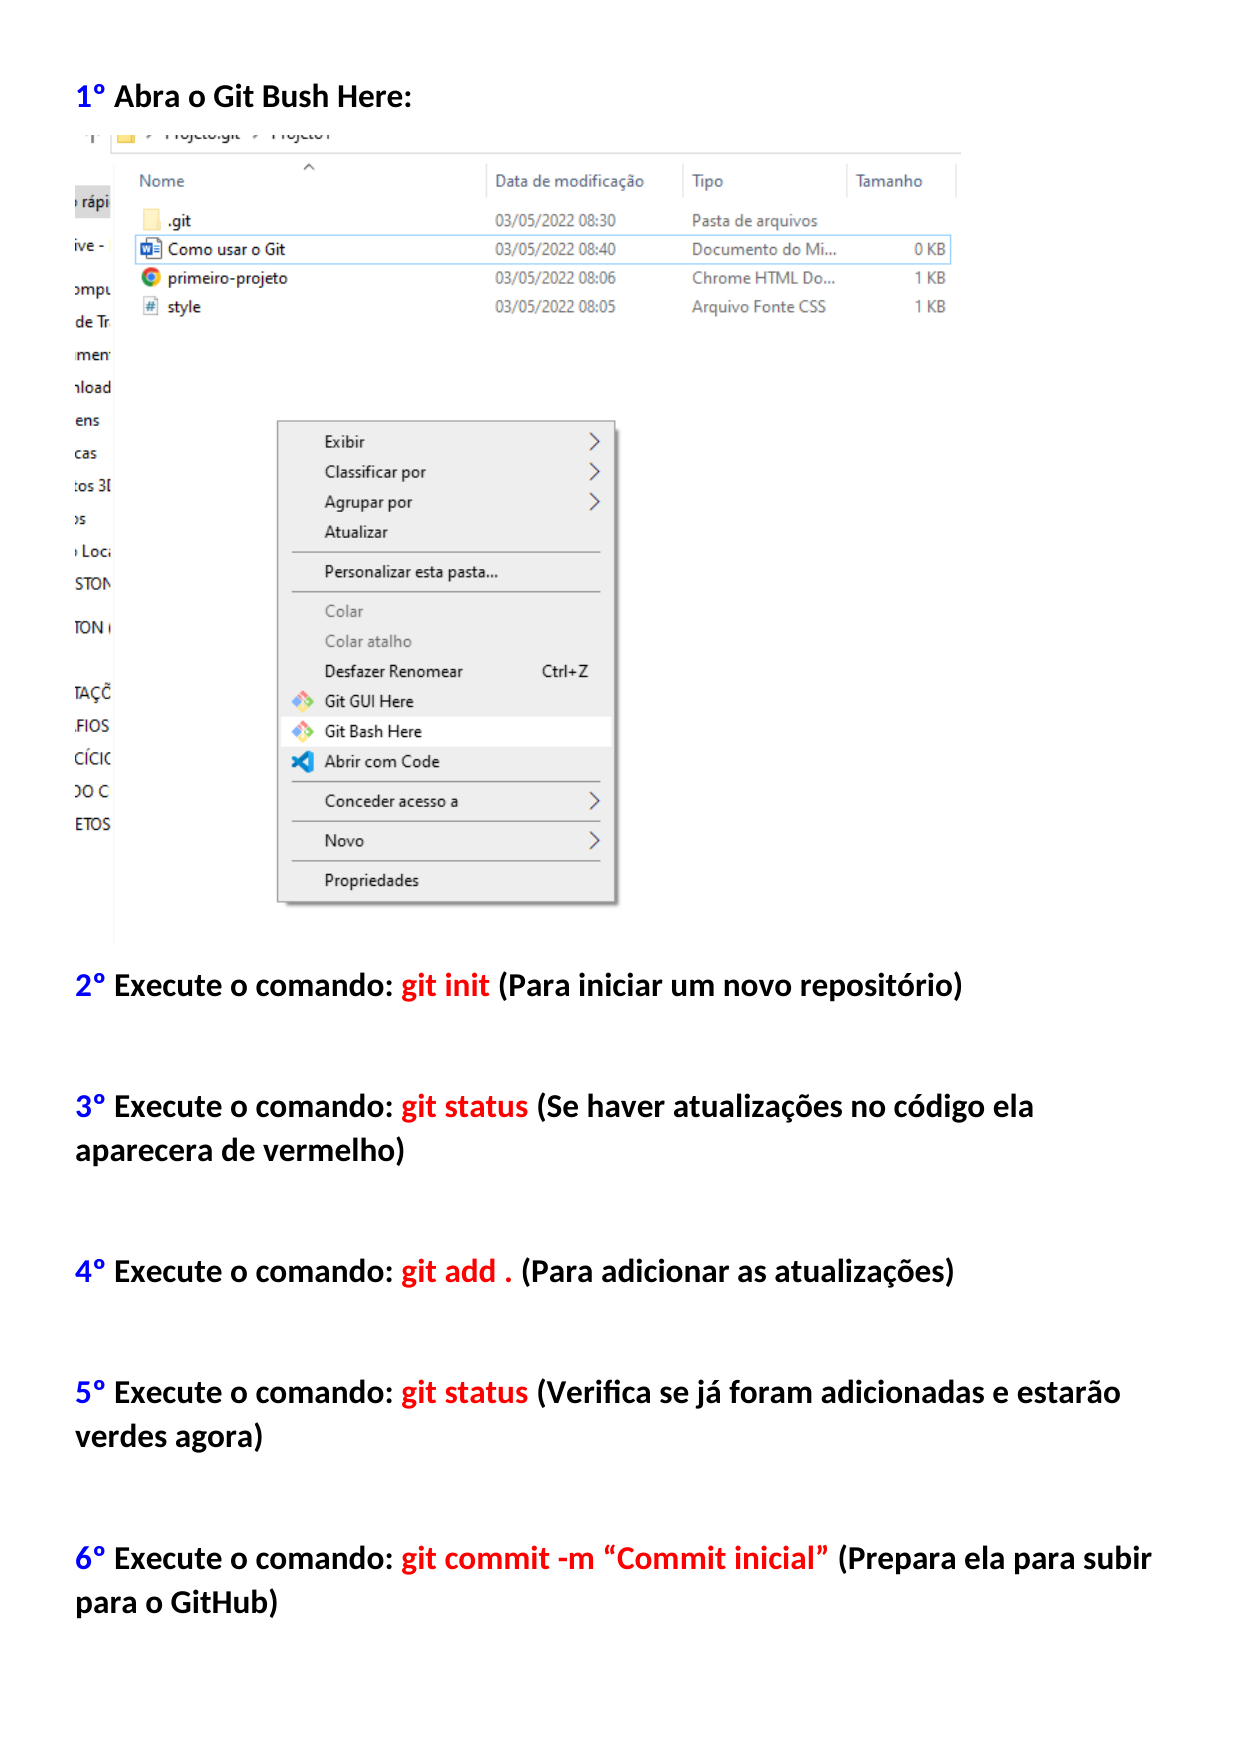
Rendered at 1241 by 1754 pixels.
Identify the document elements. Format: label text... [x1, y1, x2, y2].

text 6º Execute o comando: git commit -m “Commit inicial” (Prepara ela para subir para o GitHub) [75, 1537, 1165, 1621]
text 1º Abra o Git Bush Here: [75, 75, 1165, 116]
text 3º Execute o comando: git status (Se haver atualizações no código ela aparecera de vermelho) [75, 1085, 1165, 1170]
text 4º Execute o comando: git add . (Para adicionar as atualizações) [75, 1250, 1165, 1291]
text 2º Execute o comando: git init (Para iniciar um novo repositório) [75, 964, 1165, 1004]
text 5º Execute o comando: git status (Verifica se já foram adicionadas e estarão verdes agora) [75, 1372, 1165, 1456]
picture [75, 135, 961, 945]
